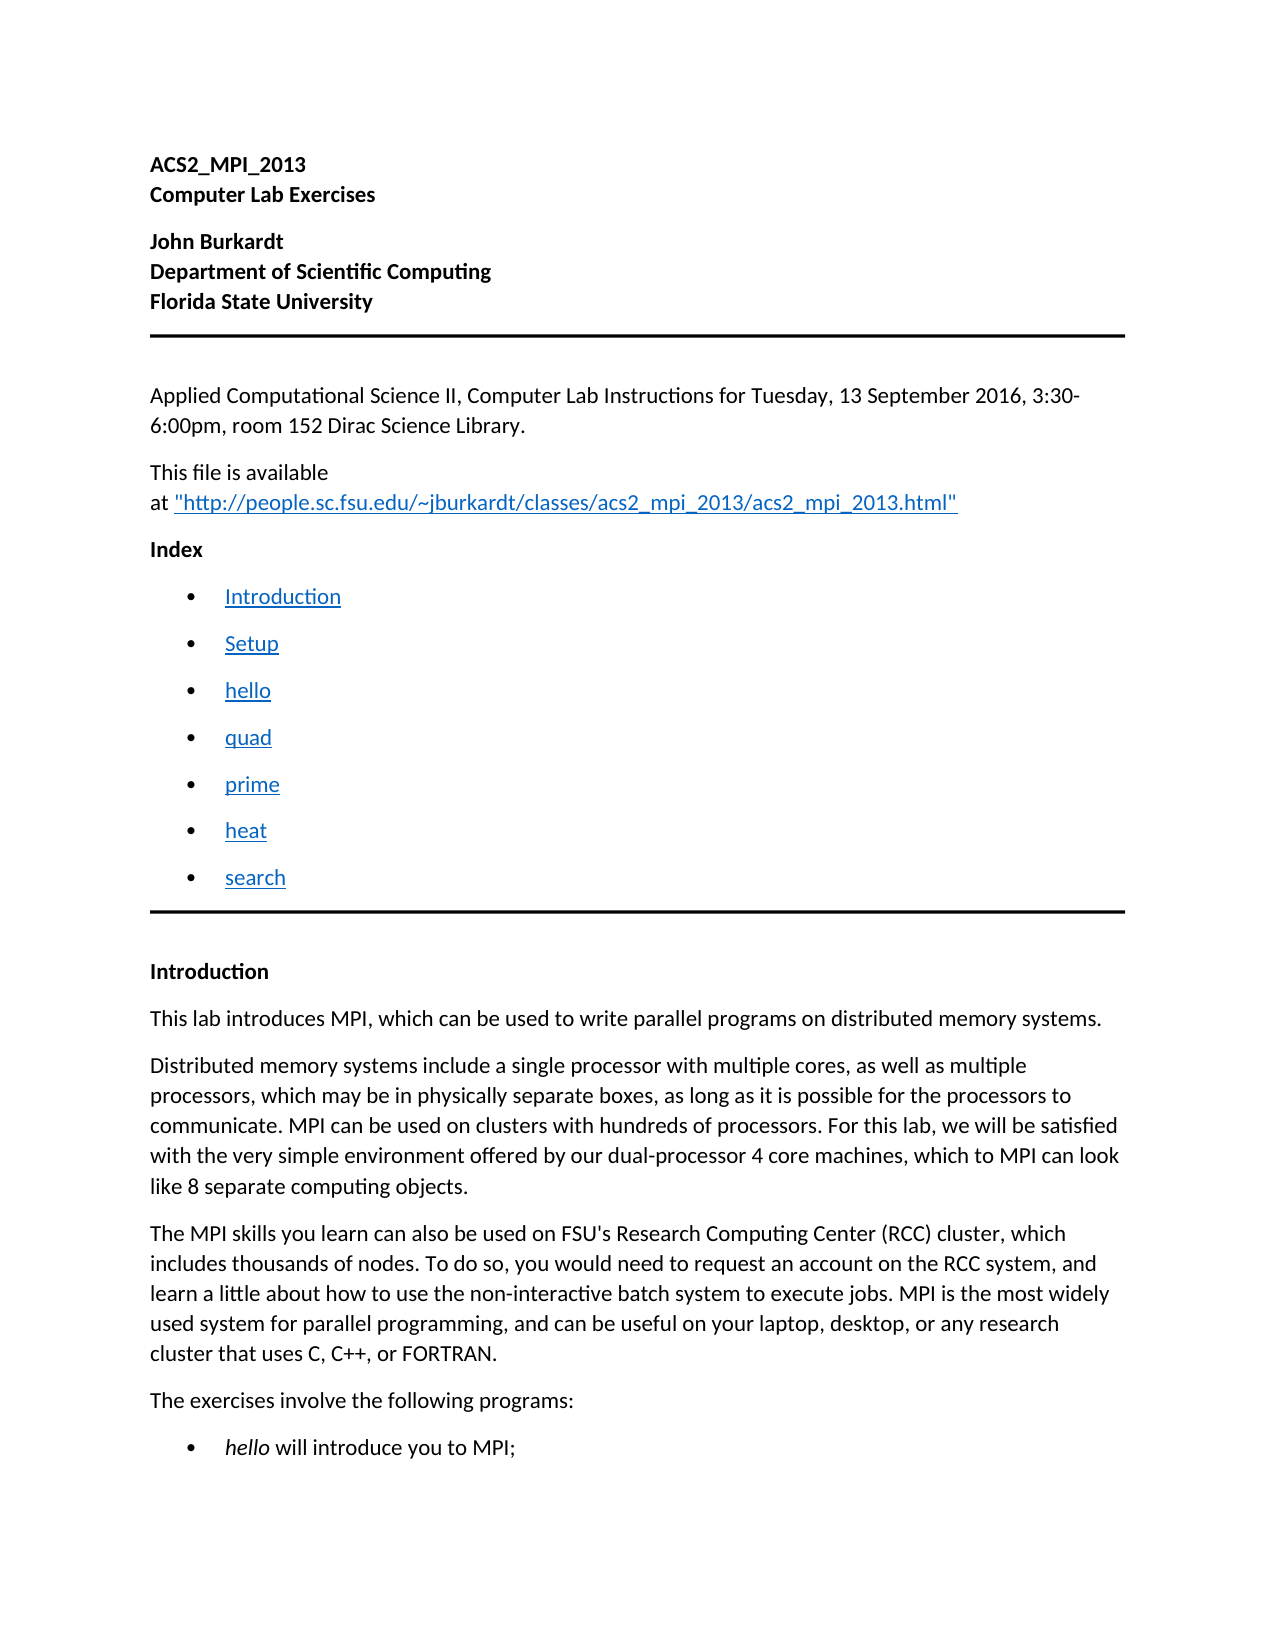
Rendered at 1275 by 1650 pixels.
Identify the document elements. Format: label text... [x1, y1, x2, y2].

list heat [187, 817, 1125, 845]
text This file is available at "http://people.sc.fsu.edu/~jburkardt/classes/acs2_mpi_2013/acs2_mpi_2013.html" [150, 458, 1125, 517]
list search [187, 863, 1125, 892]
text This lab introduces MPI, which can be used to write parallel programs on distributed memory systems. [150, 1004, 1125, 1032]
list quad [187, 723, 1125, 751]
list prime [187, 770, 1125, 798]
list hello will introduce you to MPI; [187, 1433, 1125, 1461]
text Index [150, 535, 1125, 563]
list hello [187, 676, 1125, 704]
text ACS2_MPI_2013 Computer Lab Exercises [150, 150, 1125, 208]
text Distributed memory systems include a single processor with multiple cores, as well as multiple processors, which may be in physically separate boxes, as long as it is possible for the processors to communicate. MPI can be used on clusters with hundreds of processors. For this lab, we will be satisfied with the very simple environment offered by our dual-processor 4 core machines, which to MPI can look like 8 separate computing objects. [150, 1051, 1125, 1200]
text Introduction [150, 957, 1125, 985]
text John Burkardt Department of Scientific Computing Florida State University [150, 227, 1125, 316]
text Applied Computational Science II, Computer Lab Instructions for Tuesday, 13 September 2016, 3:30-6:00pm, room 152 Dirac Science Library. [150, 381, 1125, 439]
list Setup [187, 629, 1125, 657]
list Introduction [187, 582, 1125, 610]
text The MPI skills you learn can also be used on FSU's Research Computing Center (RCC) cluster, which includes thousands of nodes. To do so, you would need to request an account on the RCC system, and learn a little about how to use the non-interactive batch system to execute jobs. MPI is the most widely used system for parallel programming, and can be useful on your laptop, desktop, or any research cluster that uses C, C++, or FORTRAN. [150, 1219, 1125, 1368]
text The exercises involve the following programs: [150, 1386, 1125, 1414]
